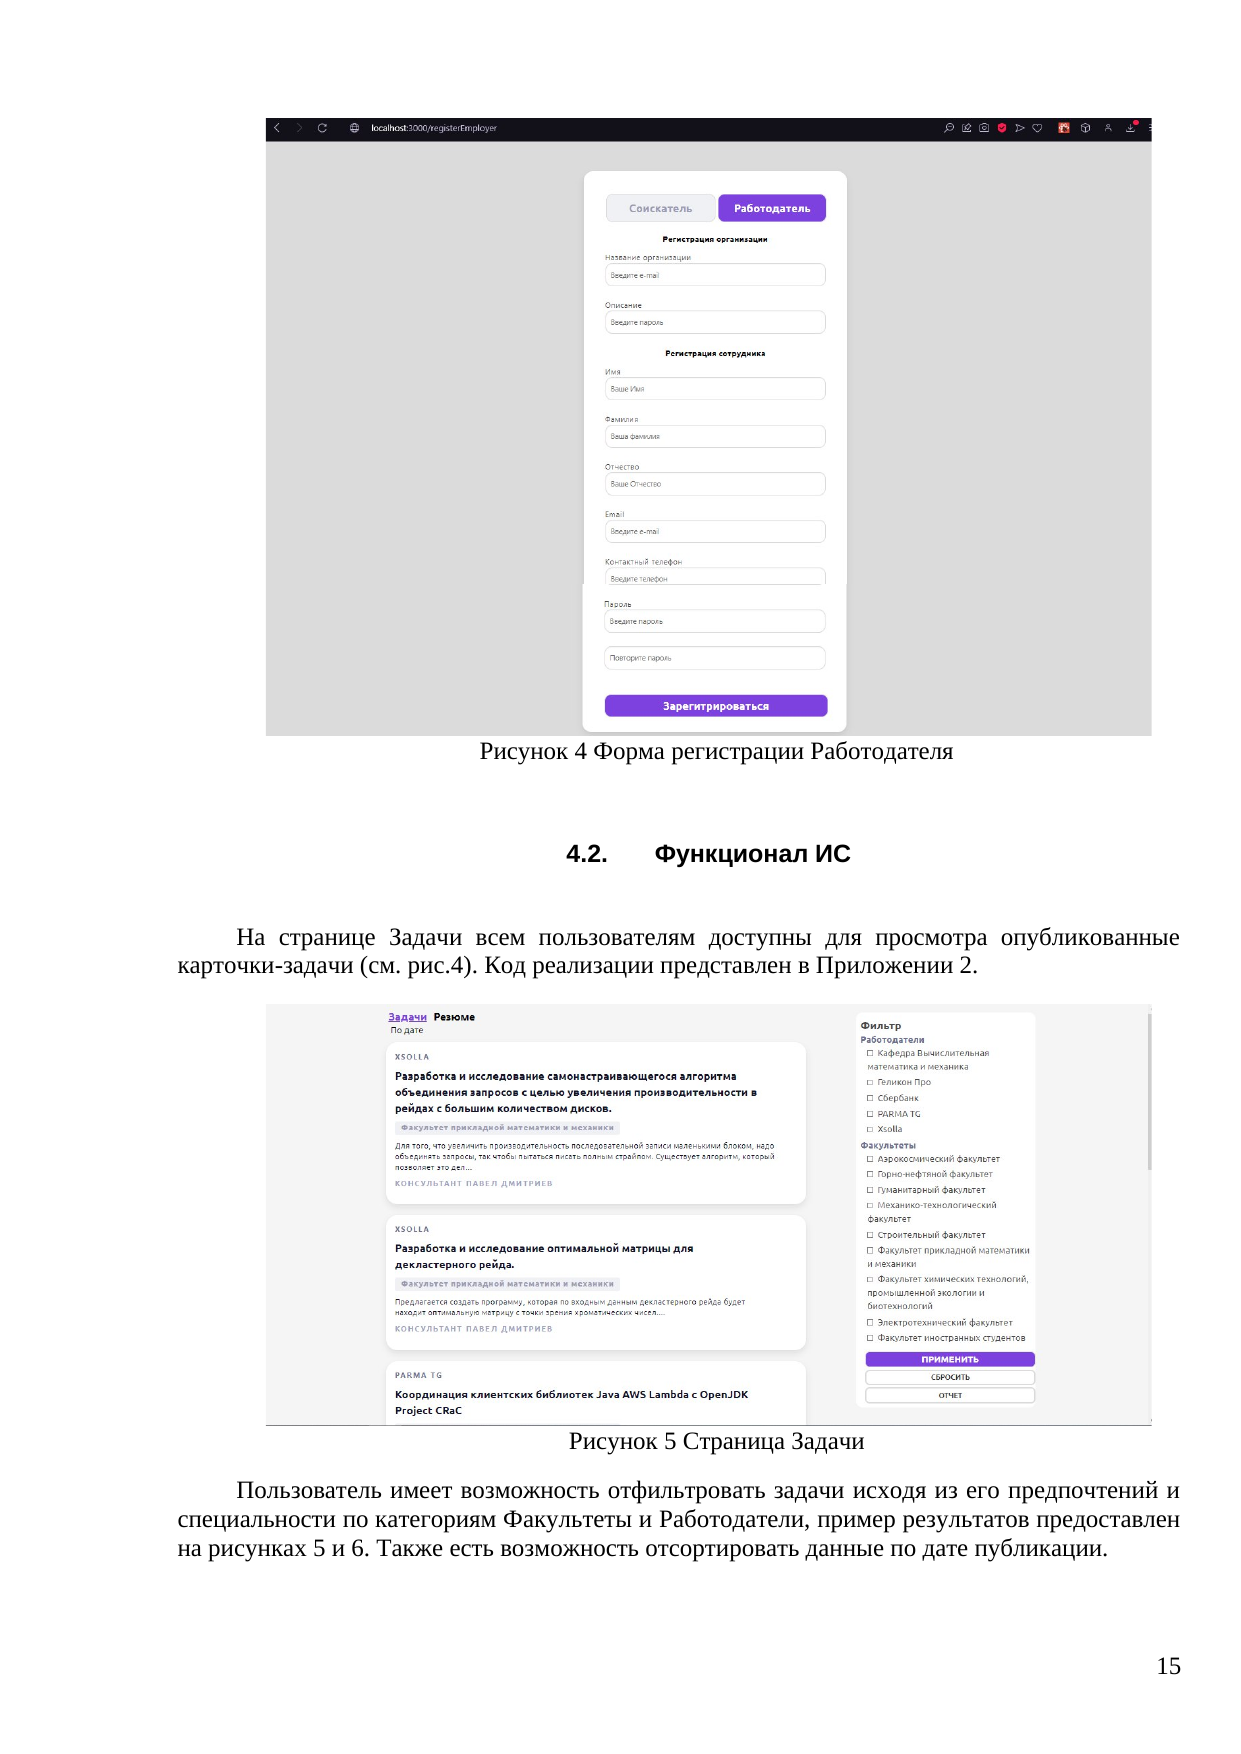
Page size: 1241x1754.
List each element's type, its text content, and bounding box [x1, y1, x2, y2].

text Рисунок 4 Форма регистрации Работодателя [177, 736, 1181, 764]
text Функционал ИС [236, 839, 1181, 868]
text Пользователь имеет возможность отфильтровать задачи исходя из его предпочтений и специальности по категориям Факультеты и Работодатели, пример результатов предоставлен на рисунках 5 и 6. Также есть возможность отсортировать данные по дате публикации. [177, 1475, 1181, 1562]
text Рисунок 5 Страница Задачи [177, 1426, 1181, 1454]
picture [265, 118, 1152, 736]
text На странице Задачи всем пользователям доступны для просмотра опубликованные карточки-задачи (см. рис.4). Код реализации представлен в Приложении 2. [177, 922, 1181, 979]
picture [265, 1004, 1152, 1426]
